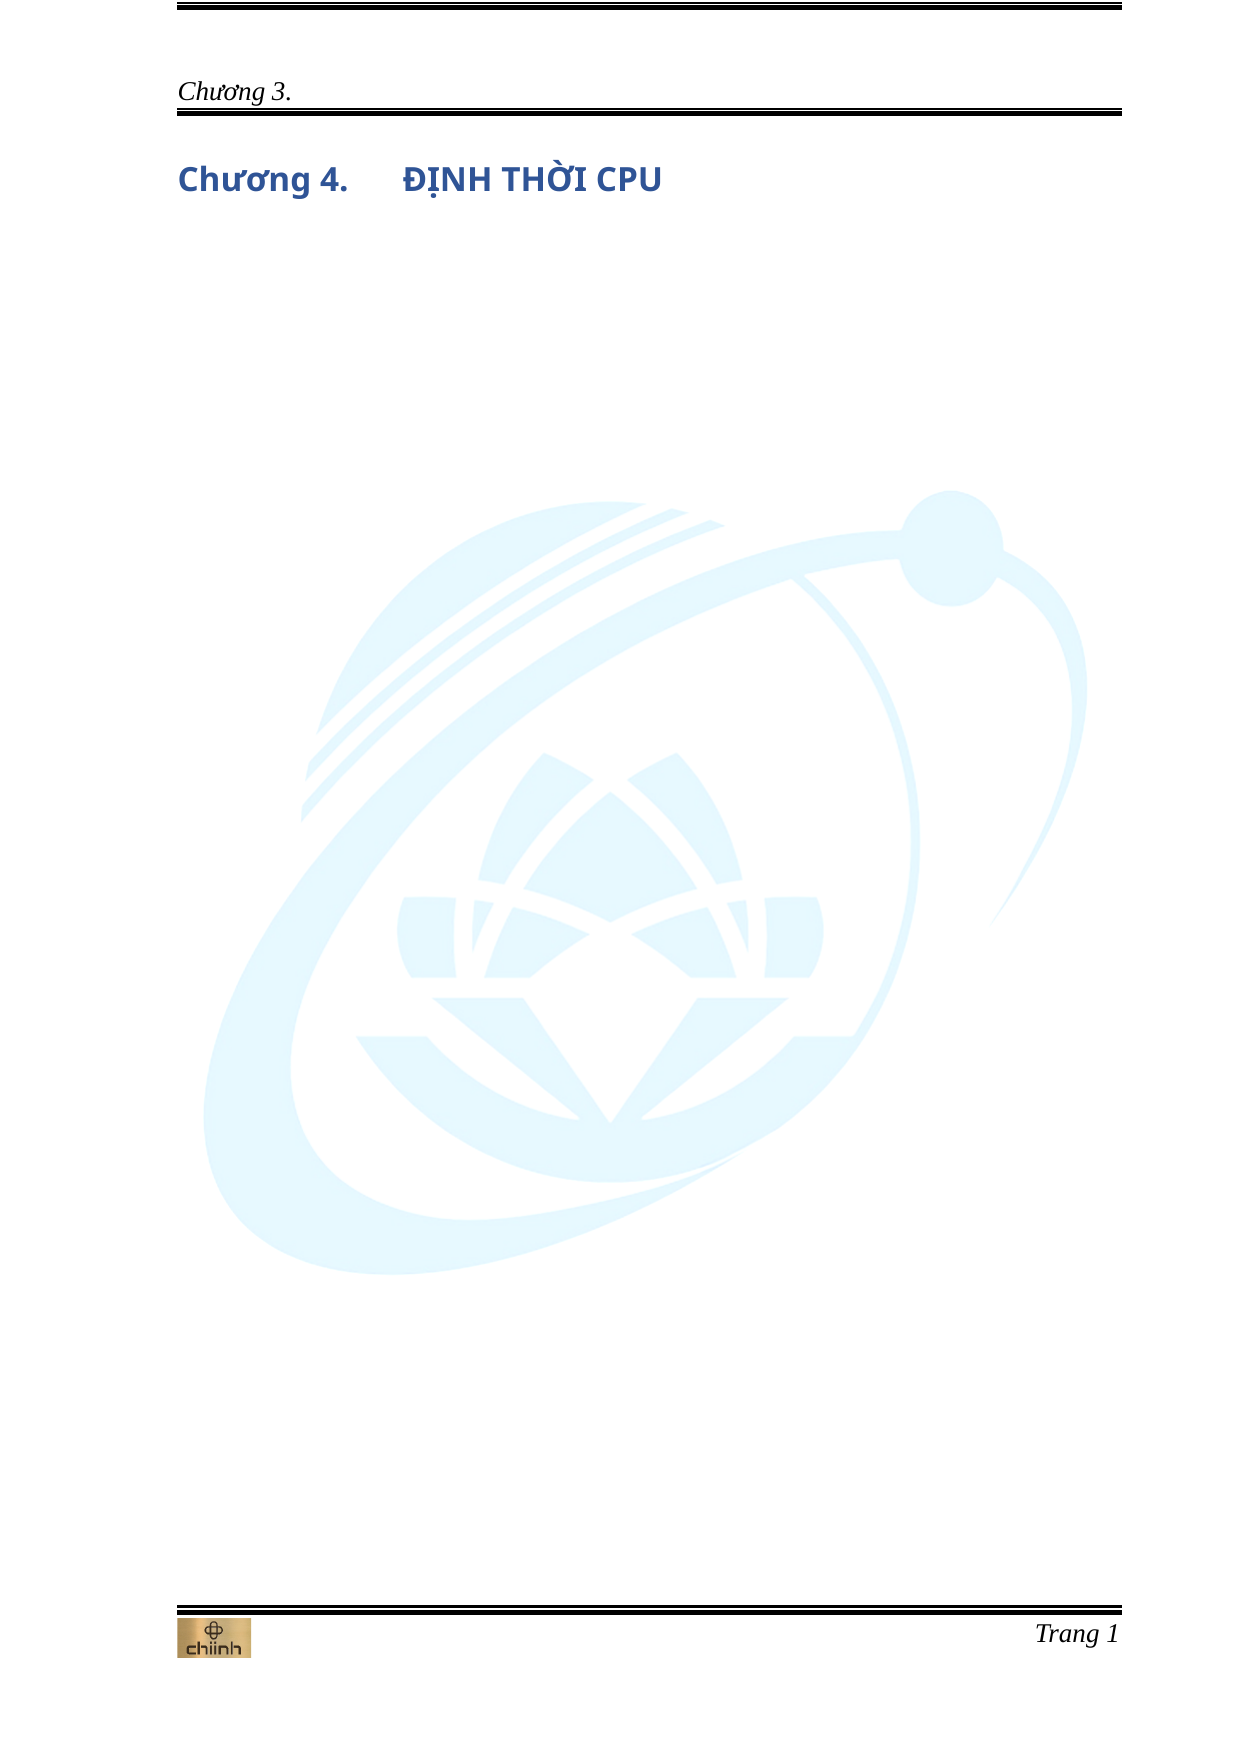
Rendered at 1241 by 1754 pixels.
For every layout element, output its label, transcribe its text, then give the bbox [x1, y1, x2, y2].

subtitle ĐỊNH THỜI CPU [177, 156, 1122, 201]
picture [177, 1618, 252, 1658]
